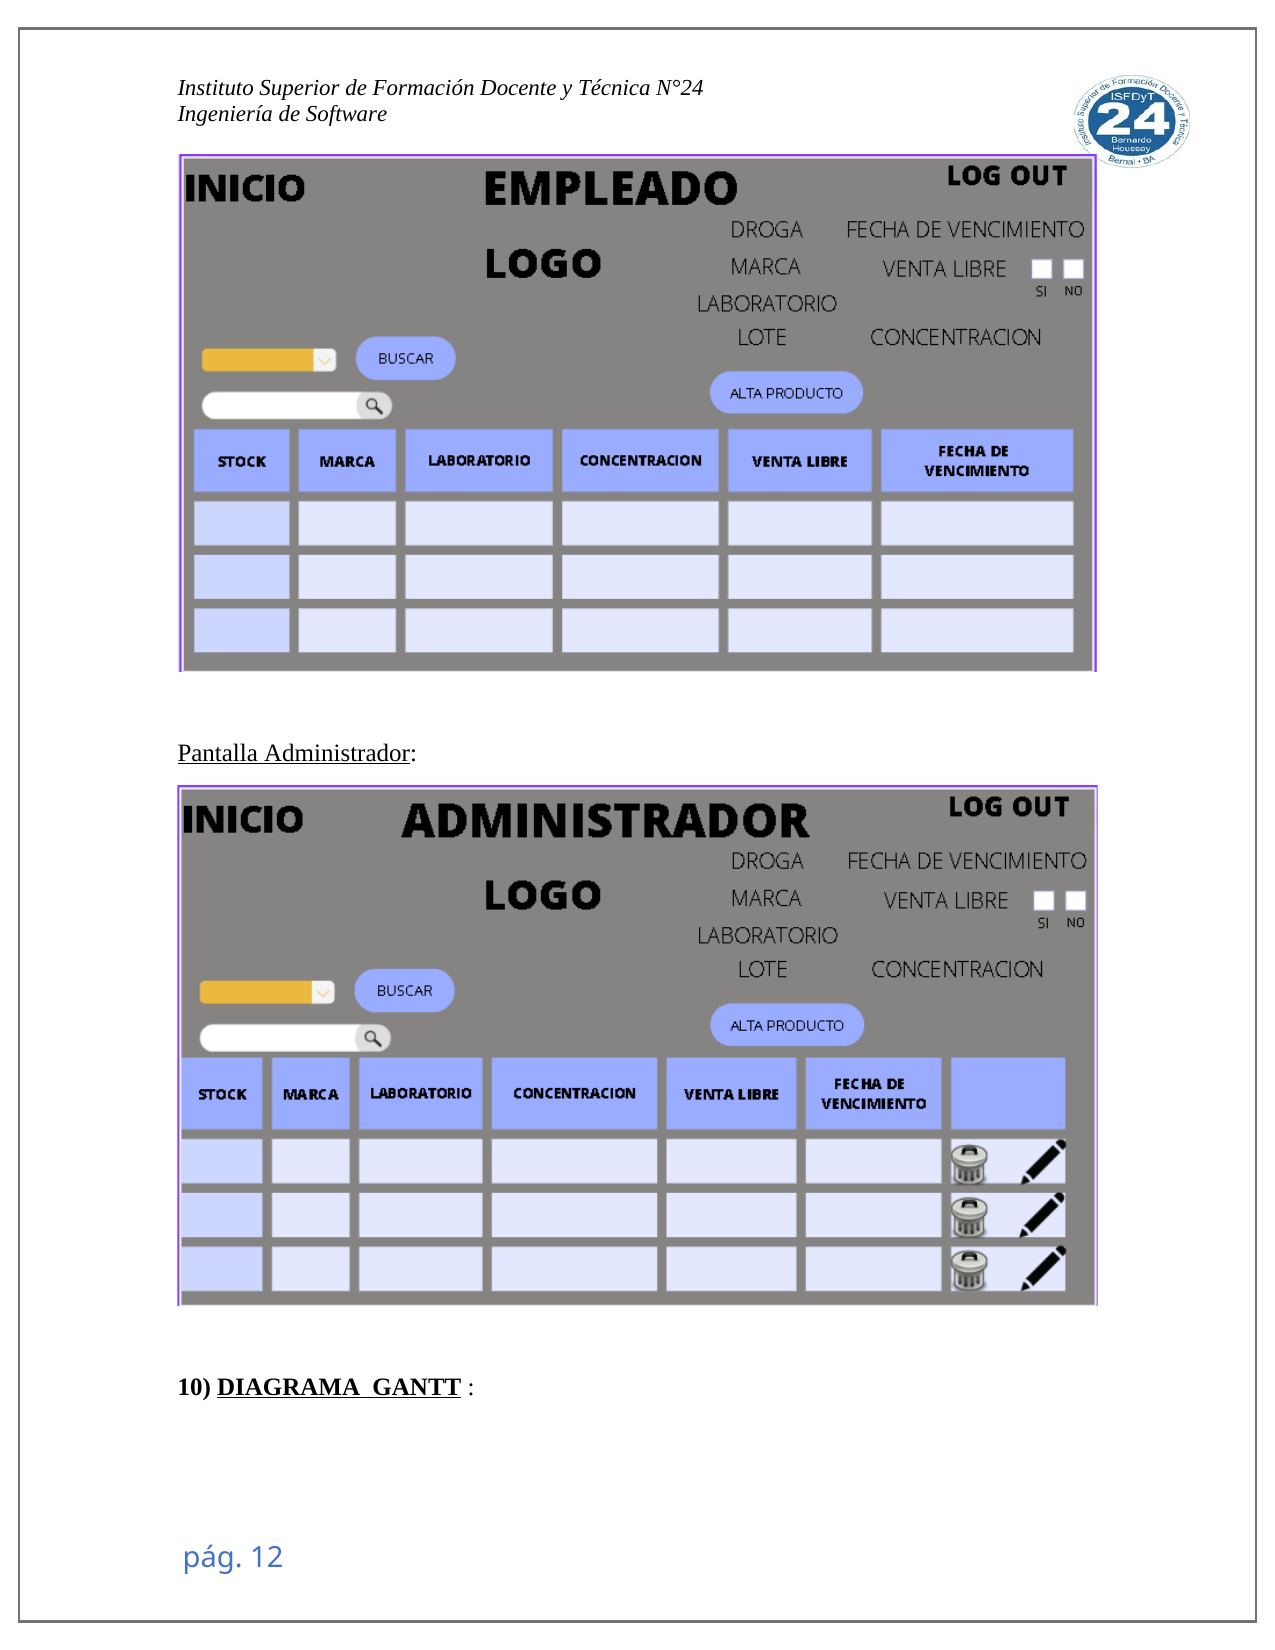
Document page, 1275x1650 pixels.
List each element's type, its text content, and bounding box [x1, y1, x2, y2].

picture [177, 75, 1190, 672]
text 10) DIAGRAMA GANTT : [177, 1372, 1098, 1401]
text Pantalla Administrador: [177, 738, 1098, 767]
picture [177, 785, 1098, 1306]
